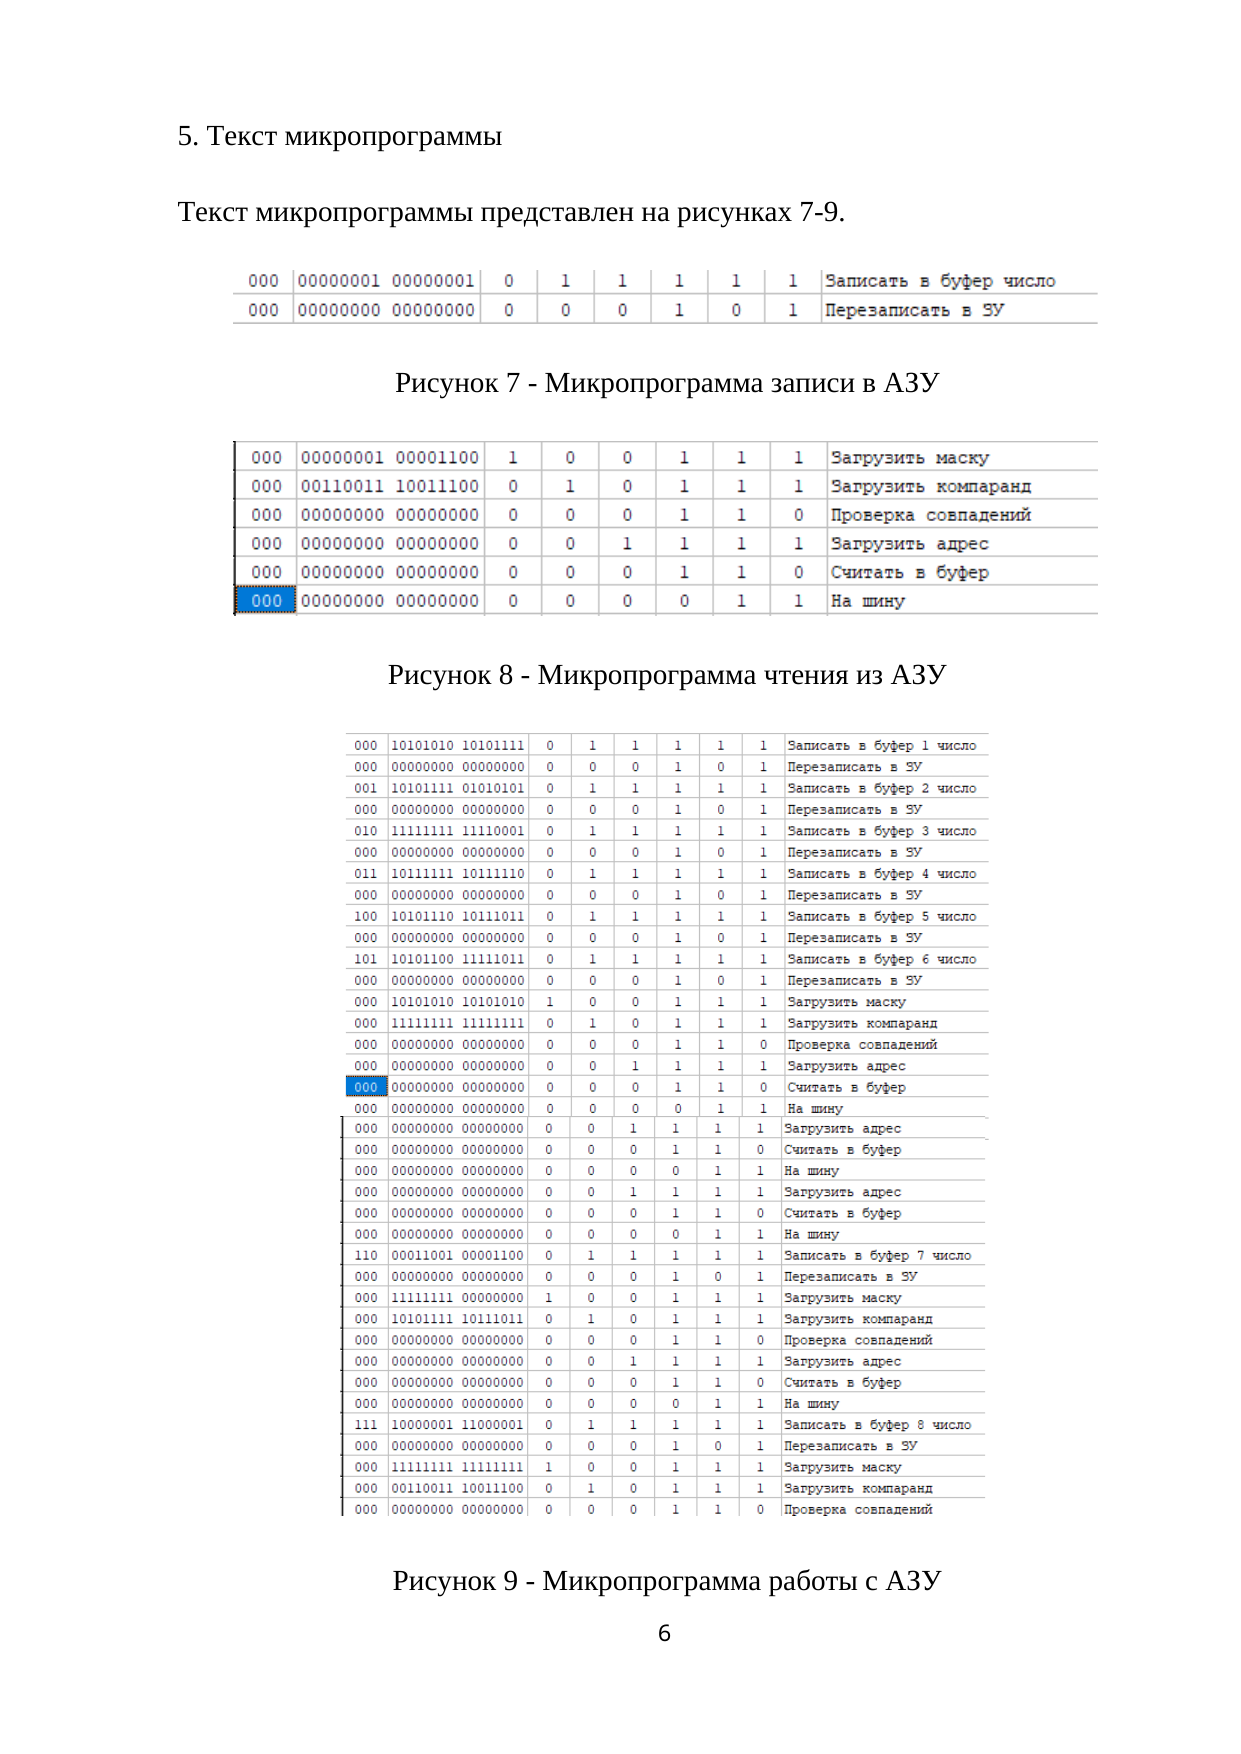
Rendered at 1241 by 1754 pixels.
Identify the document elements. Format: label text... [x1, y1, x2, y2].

text Текст микропрограммы представлен на рисунках 7-9. [177, 194, 1101, 228]
picture [233, 441, 1098, 616]
text Рисунок 7 - Микропрограмма записи в АЗУ [233, 365, 1101, 398]
list Текст микропрограммы [177, 118, 1101, 152]
text Рисунок 8 - Микропрограмма чтения из АЗУ [233, 657, 1101, 691]
text Рисунок 9 - Микропрограмма работы с АЗУ [233, 1563, 1101, 1596]
picture [340, 733, 989, 1516]
picture [233, 270, 1098, 324]
